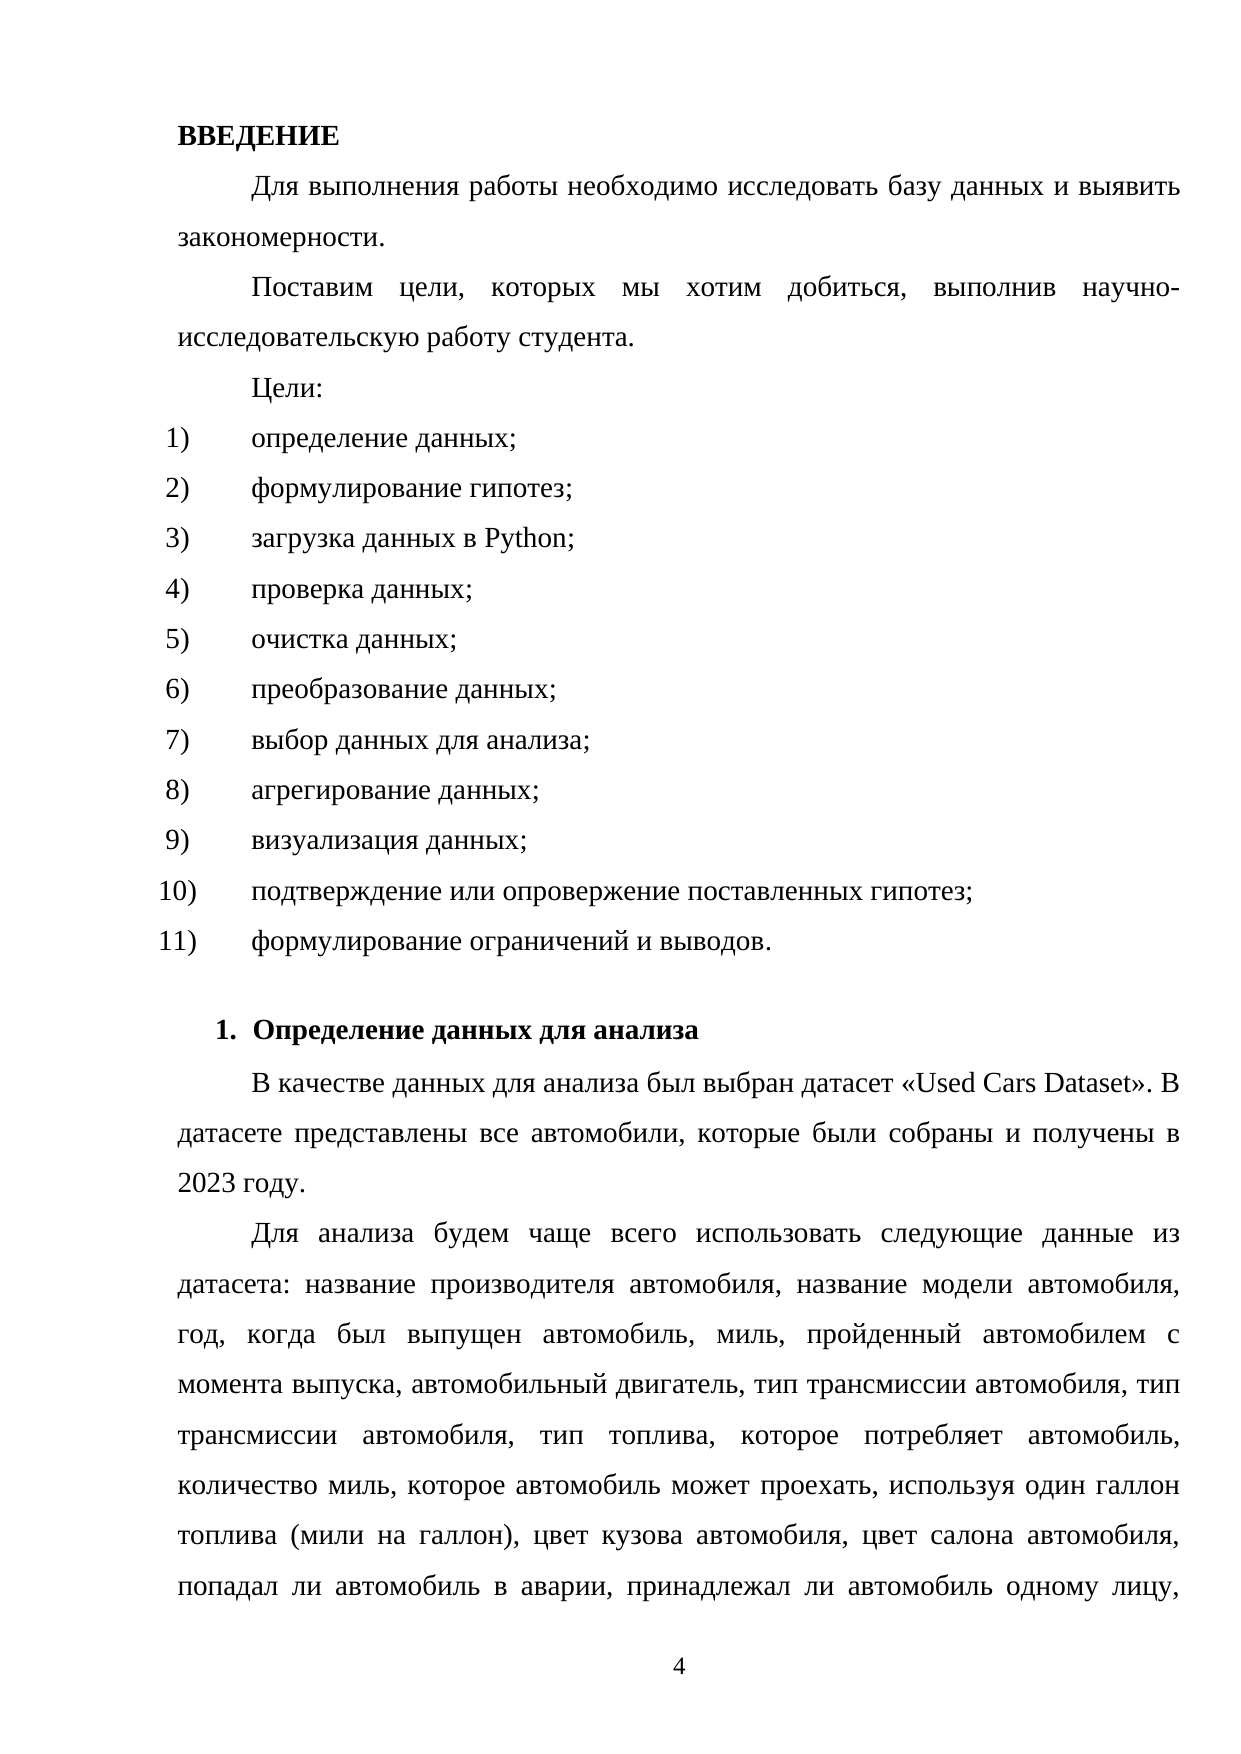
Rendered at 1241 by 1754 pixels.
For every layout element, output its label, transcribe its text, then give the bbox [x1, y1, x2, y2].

text В качестве данных для анализа был выбран датасет «Used Cars Dataset». В датасете представлены все автомобили, которые были собраны и получены в 2023 году. [177, 1065, 1181, 1199]
list загрузка данных в Python; [177, 521, 1181, 554]
text Поставим цели, которых мы хотим добиться, выполнив научно-исследовательскую работу студента. [177, 269, 1181, 353]
list выбор данных для анализа; [177, 722, 1181, 755]
list преобразование данных; [177, 672, 1181, 705]
subtitle ВВЕДЕНИЕ [177, 118, 1181, 152]
text Цели: [177, 370, 1181, 403]
list подтверждение или опровержение поставленных гипотез; [177, 873, 1181, 906]
list агрегирование данных; [177, 772, 1181, 806]
list Определение данных для анализа [215, 1012, 1181, 1045]
list визуализация данных; [177, 822, 1181, 856]
list формулирование ограничений и выводов. [177, 923, 1181, 957]
list проверка данных; [177, 571, 1181, 604]
list определение данных; [177, 420, 1181, 453]
list формулирование гипотез; [177, 470, 1181, 504]
list очистка данных; [177, 621, 1181, 655]
text Для выполнения работы необходимо исследовать базу данных и выявить закономерности. [177, 168, 1181, 252]
